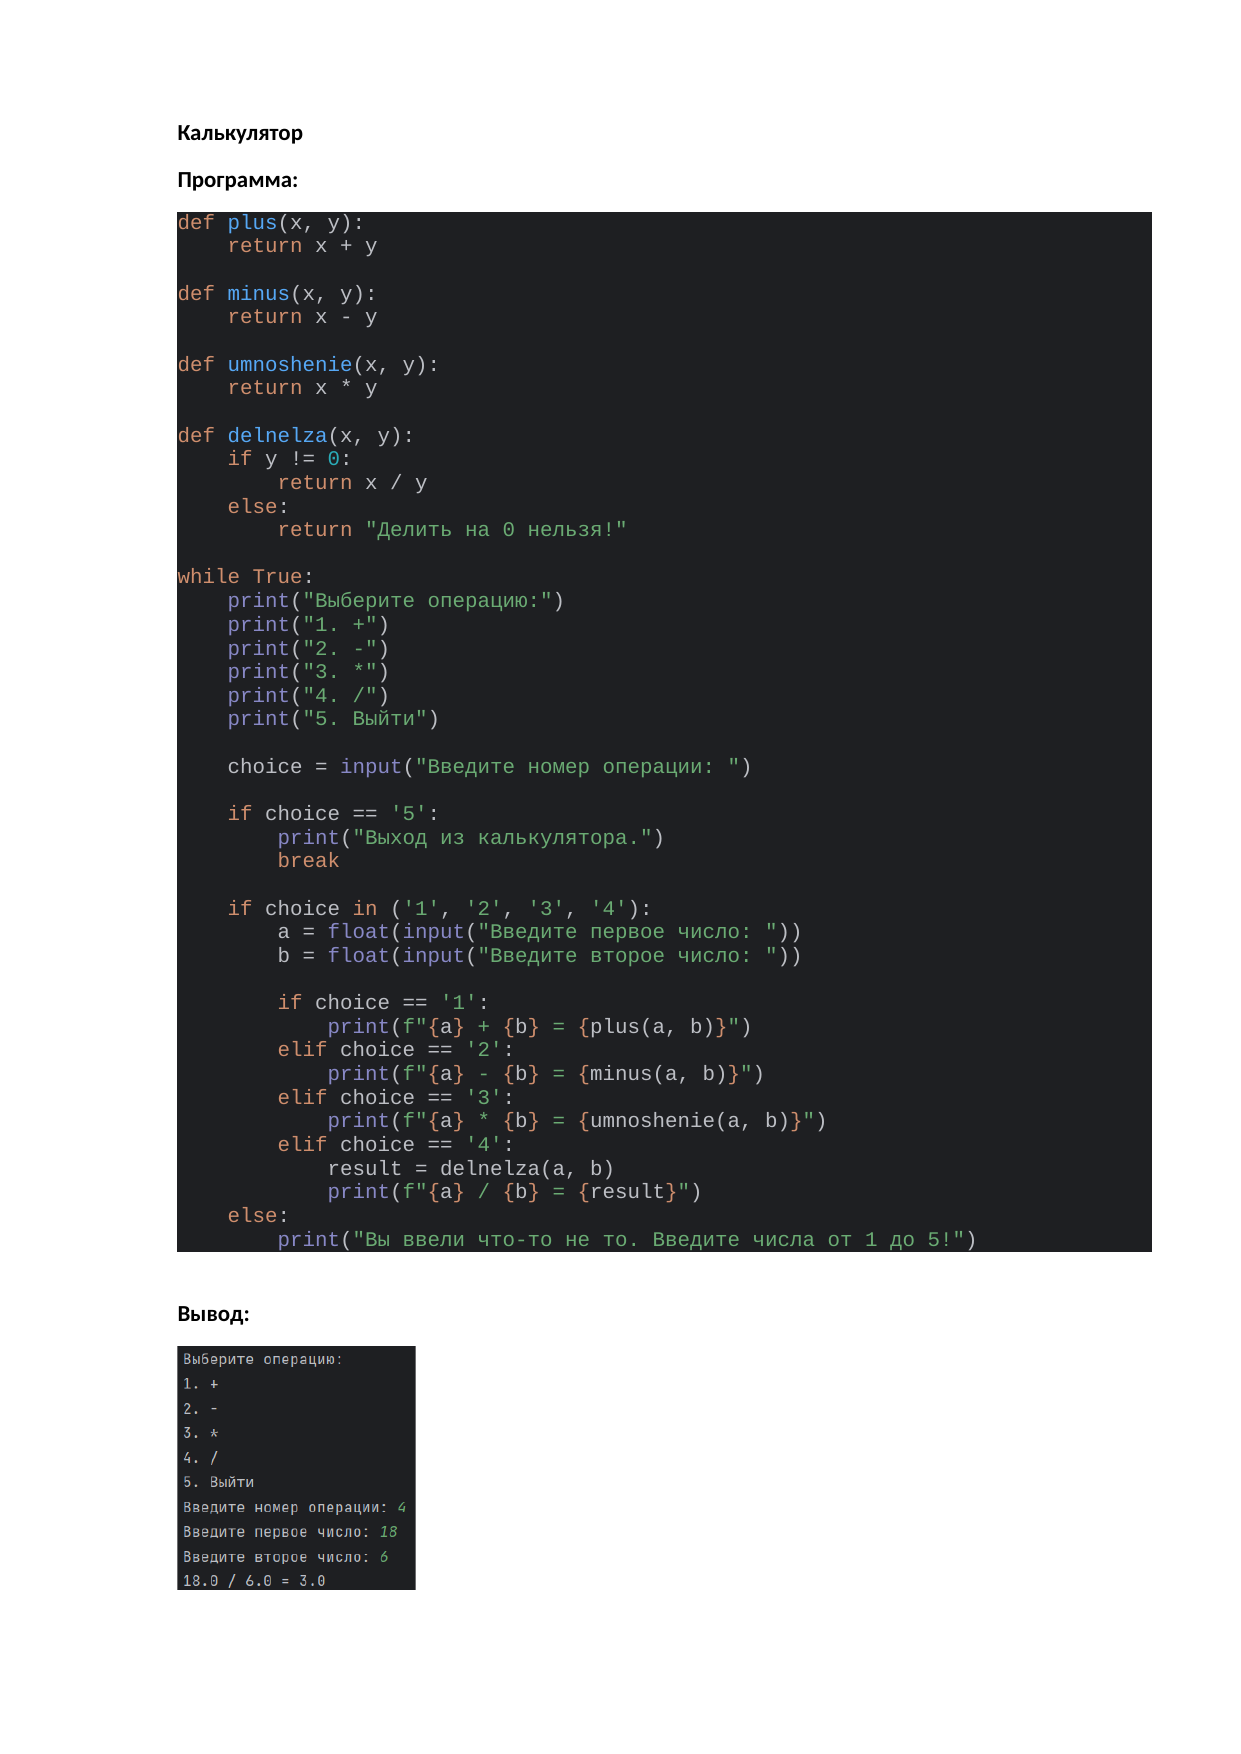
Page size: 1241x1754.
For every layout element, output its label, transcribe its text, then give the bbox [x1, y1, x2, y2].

text Вывод: [177, 1299, 1152, 1327]
text def plus(x, y): return x + y def minus(x, y): return x - y def umnoshenie(x, y): return x * y def delnelza(x, y): if y != 0: return x / y else: return "Делить на 0 нельзя!" while True: print("Выберите операцию:") print("1. +") print("2. -") print("3. *") print("4. /") print("5. Выйти") choice = input("Введите номер операции: ") if choice == '5': print("Выход из калькулятора.") break if choice in ('1', '2', '3', '4'): a = float(input("Введите первое число: ")) b = float(input("Введите второе число: ")) if choice == '1': print(f"{a} + {b} = {plus(a, b)}") elif choice == '2': print(f"{a} - {b} = {minus(a, b)}") elif choice == '3': print(f"{a} * {b} = {umnoshenie(a, b)}") elif choice == '4': result = delnelza(a, b) print(f"{a} / {b} = {result}") else: print("Вы ввели что-то не то. Введите числа от 1 до 5!") [177, 212, 1152, 1252]
text Программа: [177, 165, 1152, 193]
text Калькулятор [177, 118, 1152, 146]
picture [177, 1346, 416, 1590]
